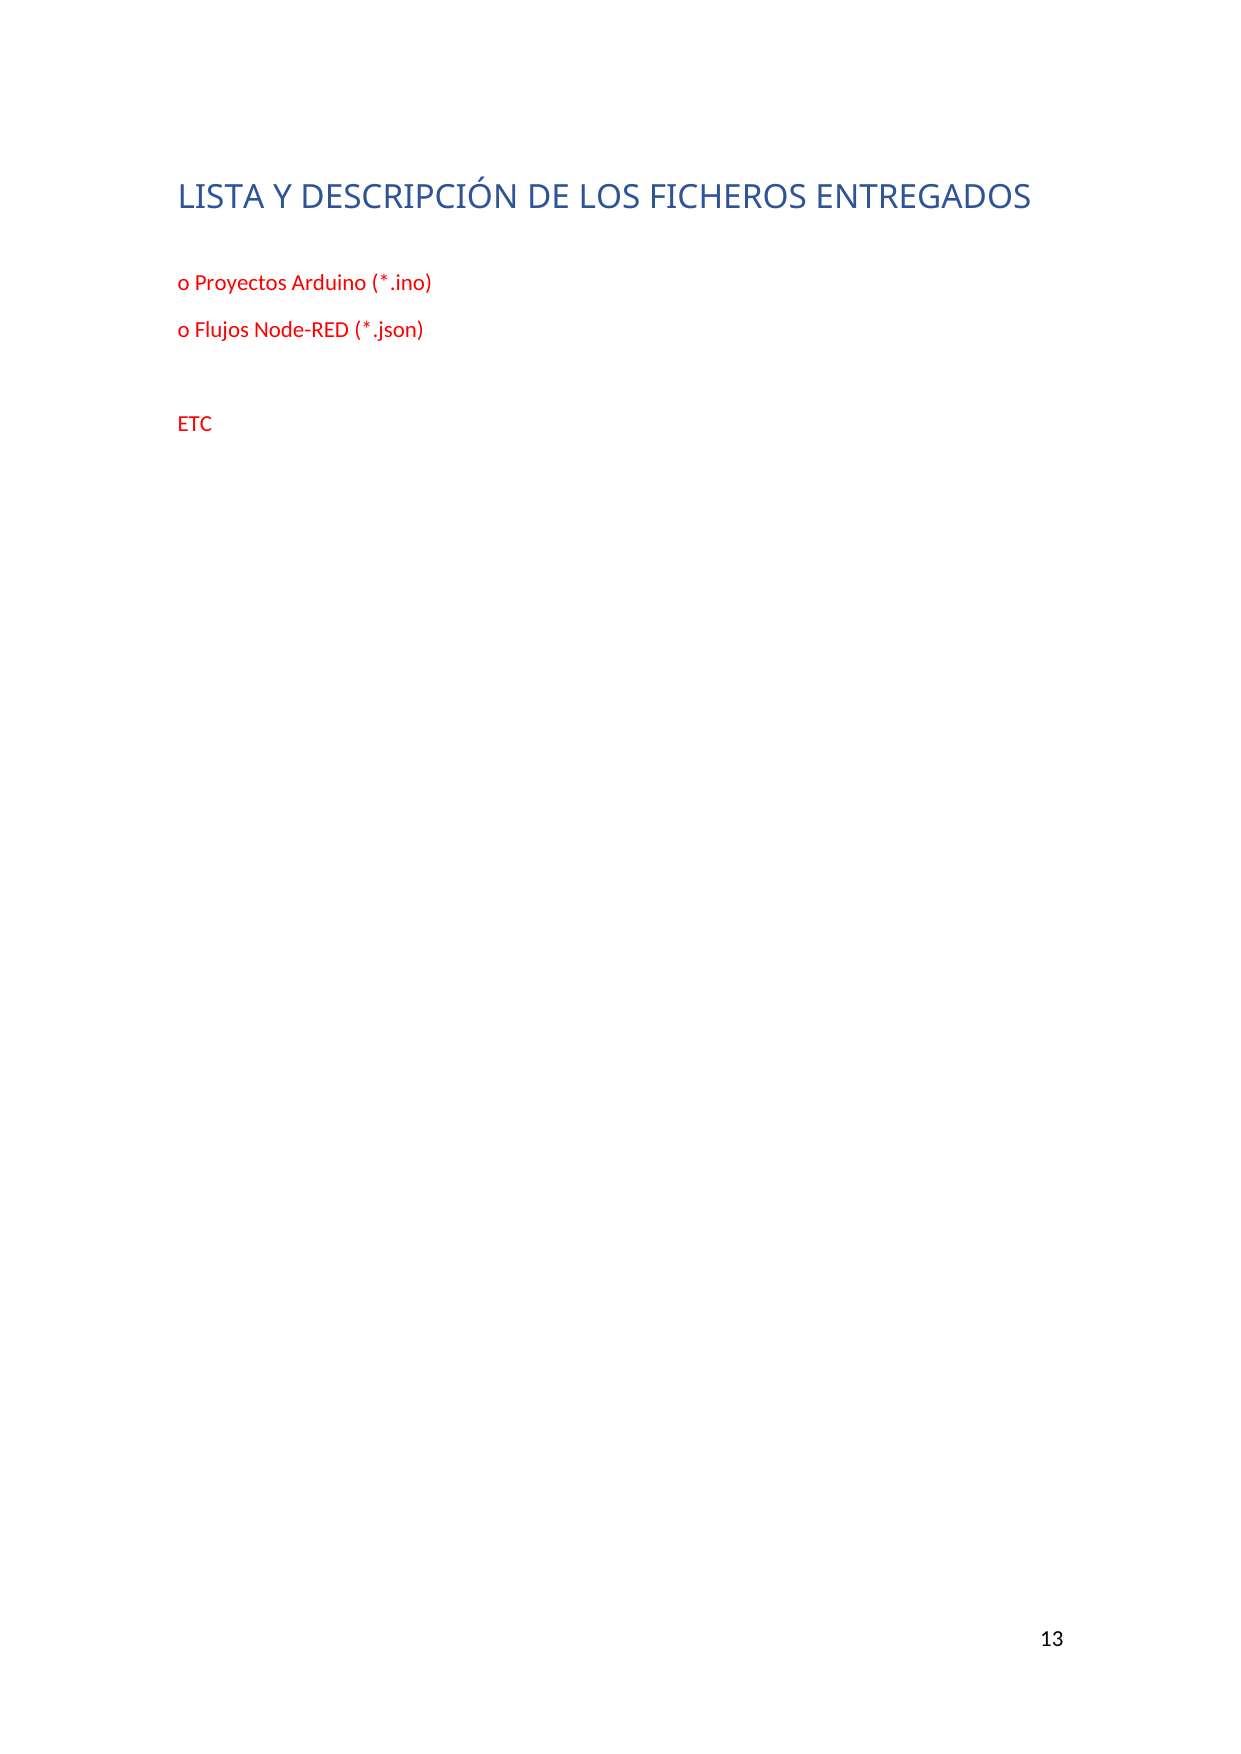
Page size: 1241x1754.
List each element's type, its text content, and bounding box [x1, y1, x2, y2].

subtitle LISTA Y DESCRIPCIÓN DE LOS FICHEROS ENTREGADOS [177, 173, 1063, 218]
text o Proyectos Arduino (*.ino) [177, 268, 1063, 296]
text ETC [177, 409, 1063, 437]
text o Flujos Node-RED (*.json) [177, 315, 1063, 343]
